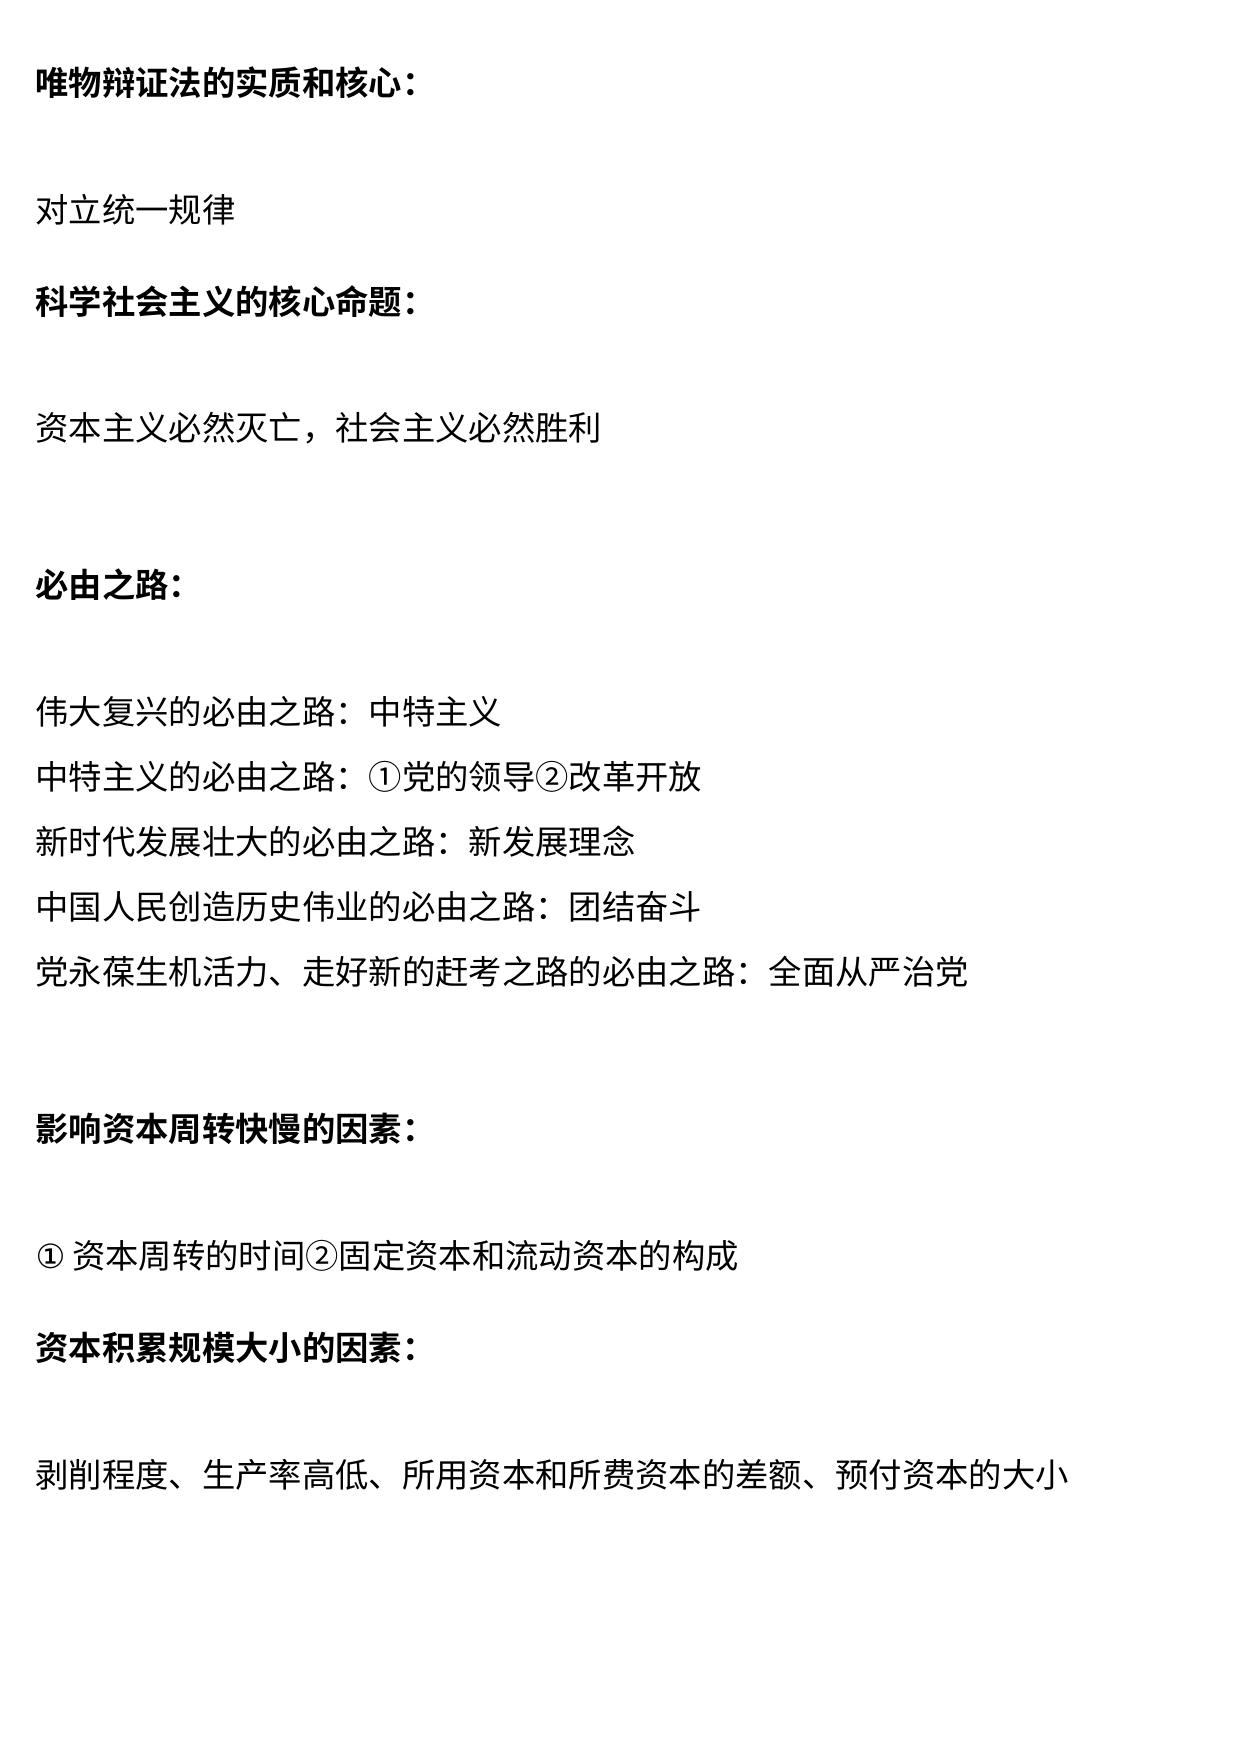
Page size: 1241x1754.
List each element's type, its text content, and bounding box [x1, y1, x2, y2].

text 党永葆生机活力、走好新的赶考之路的必由之路：全面从严治党 [35, 938, 1205, 1003]
subtitle 资本积累规模大小的因素： [35, 1314, 1205, 1379]
text 中国人民创造历史伟业的必由之路：团结奋斗 [35, 873, 1205, 938]
text 新时代发展壮大的必由之路：新发展理念 [35, 808, 1205, 873]
text 中特主义的必由之路：①党的领导②改革开放 [35, 743, 1205, 808]
text 伟大复兴的必由之路：中特主义 [35, 678, 1205, 743]
text 资本主义必然灭亡，社会主义必然胜利 [35, 394, 1205, 459]
text ①资本周转的时间②固定资本和流动资本的构成 [35, 1222, 1205, 1287]
subtitle 影响资本周转快慢的因素： [35, 1095, 1205, 1160]
subtitle 科学社会主义的核心命题： [35, 267, 1205, 332]
subtitle 唯物辩证法的实质和核心： [35, 48, 1205, 113]
subtitle 必由之路： [35, 551, 1205, 616]
text 剥削程度、生产率高低、所用资本和所费资本的差额、预付资本的大小 [35, 1440, 1205, 1505]
text 对立统一规律 [35, 175, 1205, 240]
